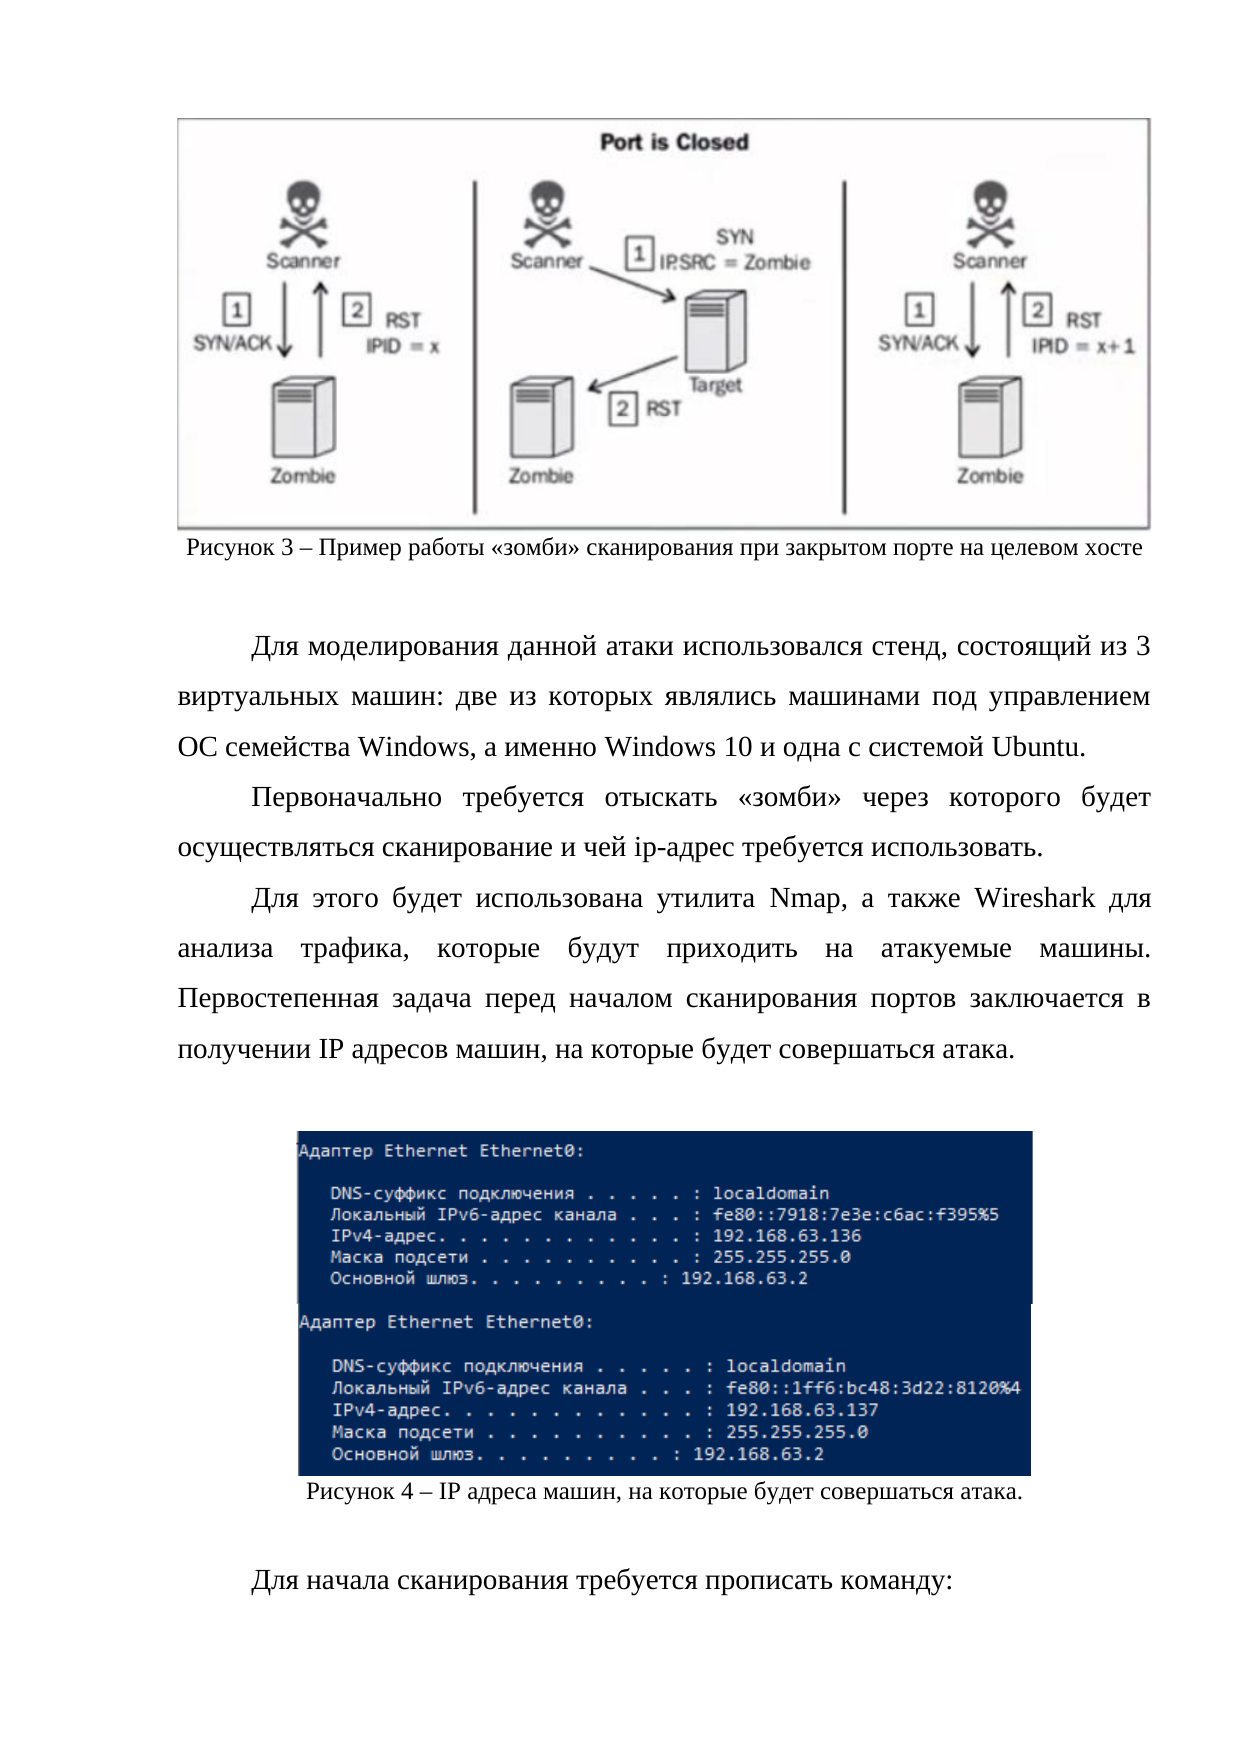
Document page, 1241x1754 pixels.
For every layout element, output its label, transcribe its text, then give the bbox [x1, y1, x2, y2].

picture [177, 118, 1152, 533]
picture [296, 1131, 1033, 1476]
text Для начала сканирования требуется прописать команду: [177, 1562, 1152, 1596]
text Рисунок 3 – Пример работы «зомби» сканирования при закрытом порте на целевом хосте [177, 533, 1152, 561]
text Для моделирования данной атаки использовался стенд, состоящий из 3 виртуальных машин: две из которых являлись машинами под управлением ОС семейства Windows, а именно Windows 10 и одна с системой Ubuntu. [177, 628, 1152, 762]
text Для этого будет использована утилита Nmap, а также Wireshark для анализа трафика, которые будут приходить на атакуемые машины. Первостепенная задача перед началом сканирования портов заключается в получении IP адресов машин, на которые будет совершаться атака. [177, 880, 1152, 1064]
text Первоначально требуется отыскать «зомби» через которого будет осуществляться сканирование и чей ip-адрес требуется использовать. [177, 779, 1152, 863]
text Рисунок 4 – IP адреса машин, на которые будет совершаться атака. [177, 1476, 1152, 1504]
